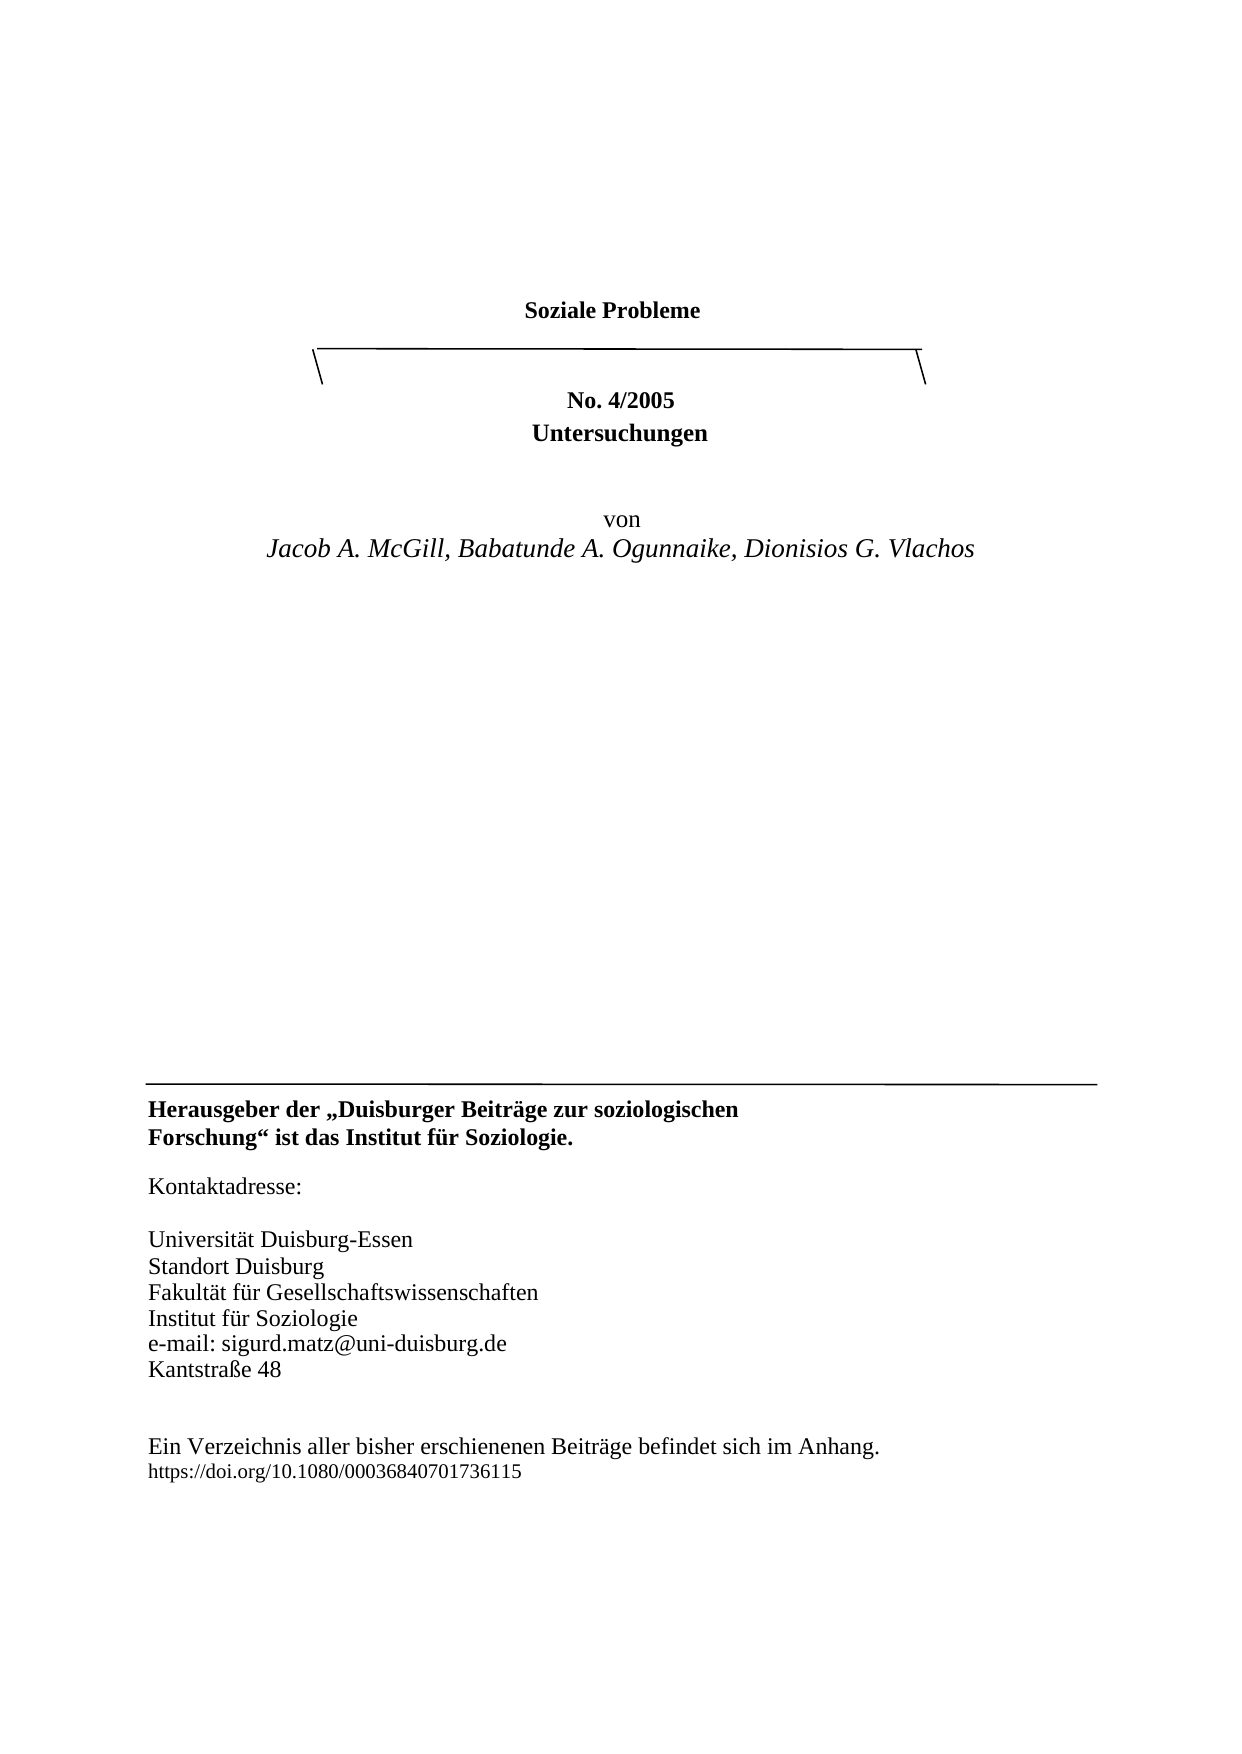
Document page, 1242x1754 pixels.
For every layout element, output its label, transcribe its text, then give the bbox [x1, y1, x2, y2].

text Universität Duisburg-Essen [148, 1225, 1092, 1253]
text Institut für Soziologie [148, 1306, 1092, 1332]
text e-mail: sigurd.matz@uni-duisburg.de [148, 1332, 1092, 1357]
text Fakultät für Gesellschaftswissenschaften [148, 1280, 1092, 1306]
text https://doi.org/10.1080/00036840701736115 [148, 1459, 1092, 1483]
text Soziale Probleme [148, 297, 1077, 324]
text Kontaktadresse: [148, 1172, 1092, 1199]
text von [148, 504, 1096, 533]
text No. 4/2005 [148, 386, 1094, 414]
text Untersuchungen [148, 418, 1092, 446]
text Standort Duisburg [148, 1253, 1092, 1280]
text Ein Verzeichnis aller bisher erschienenen Beiträge befindet sich im Anhang. [148, 1432, 1092, 1459]
text Jacob A. McGill, Babatunde A. Ogunnaike, Dionisios G. Vlachos [148, 533, 1094, 564]
text Herausgeber der „Duisburger Beiträge zur soziologischen Forschung“ ist das Institut für Soziologie. [148, 1096, 837, 1150]
text Kantstraße 48 [148, 1357, 443, 1383]
